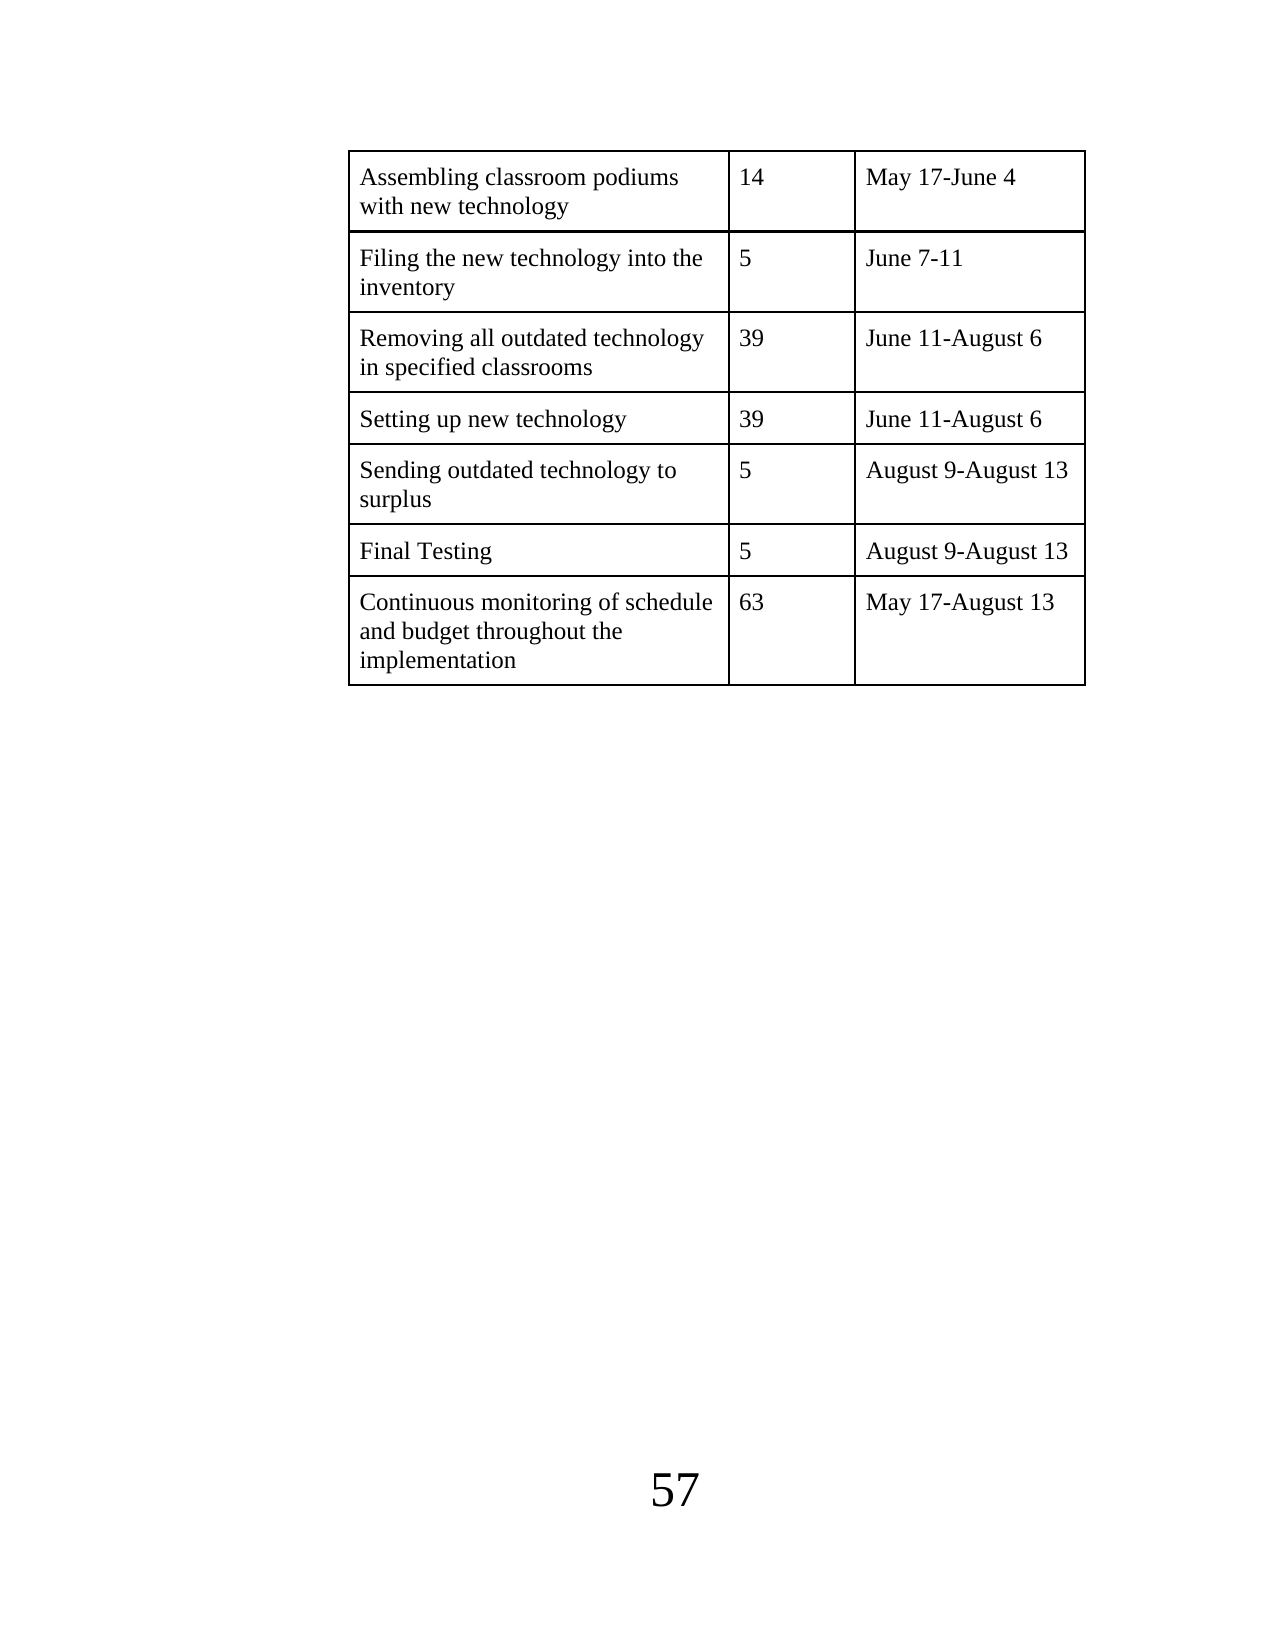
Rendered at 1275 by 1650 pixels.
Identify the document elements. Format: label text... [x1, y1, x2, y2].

table_cell June 11-August 6 [856, 313, 1084, 391]
table_cell 5 [730, 525, 854, 575]
table_cell May 17-June 4 [856, 152, 1084, 230]
table_cell 5 [730, 233, 854, 311]
table_cell May 17-August 13 [856, 577, 1084, 684]
table_cell 39 [730, 313, 854, 391]
table_cell 63 [730, 577, 854, 684]
table_cell 39 [730, 393, 854, 443]
table_cell August 9-August 13 [856, 525, 1084, 575]
table_cell Setting up new technology [350, 393, 728, 443]
table_cell 5 [730, 445, 854, 523]
table_cell June 11-August 6 [856, 393, 1084, 443]
table_cell Final Testing [350, 525, 728, 575]
table_cell 14 [730, 152, 854, 230]
table_cell Filing the new technology into the inventory [350, 233, 728, 311]
table_cell August 9-August 13 [856, 445, 1084, 523]
table_cell Continuous monitoring of schedule and budget throughout the implementation [350, 577, 728, 684]
table_cell Removing all outdated technology in specified classrooms [350, 313, 728, 391]
table_cell Assembling classroom podiums with new technology [350, 152, 728, 230]
table_cell June 7-11 [856, 233, 1084, 311]
table_cell Sending outdated technology to surplus [350, 445, 728, 523]
